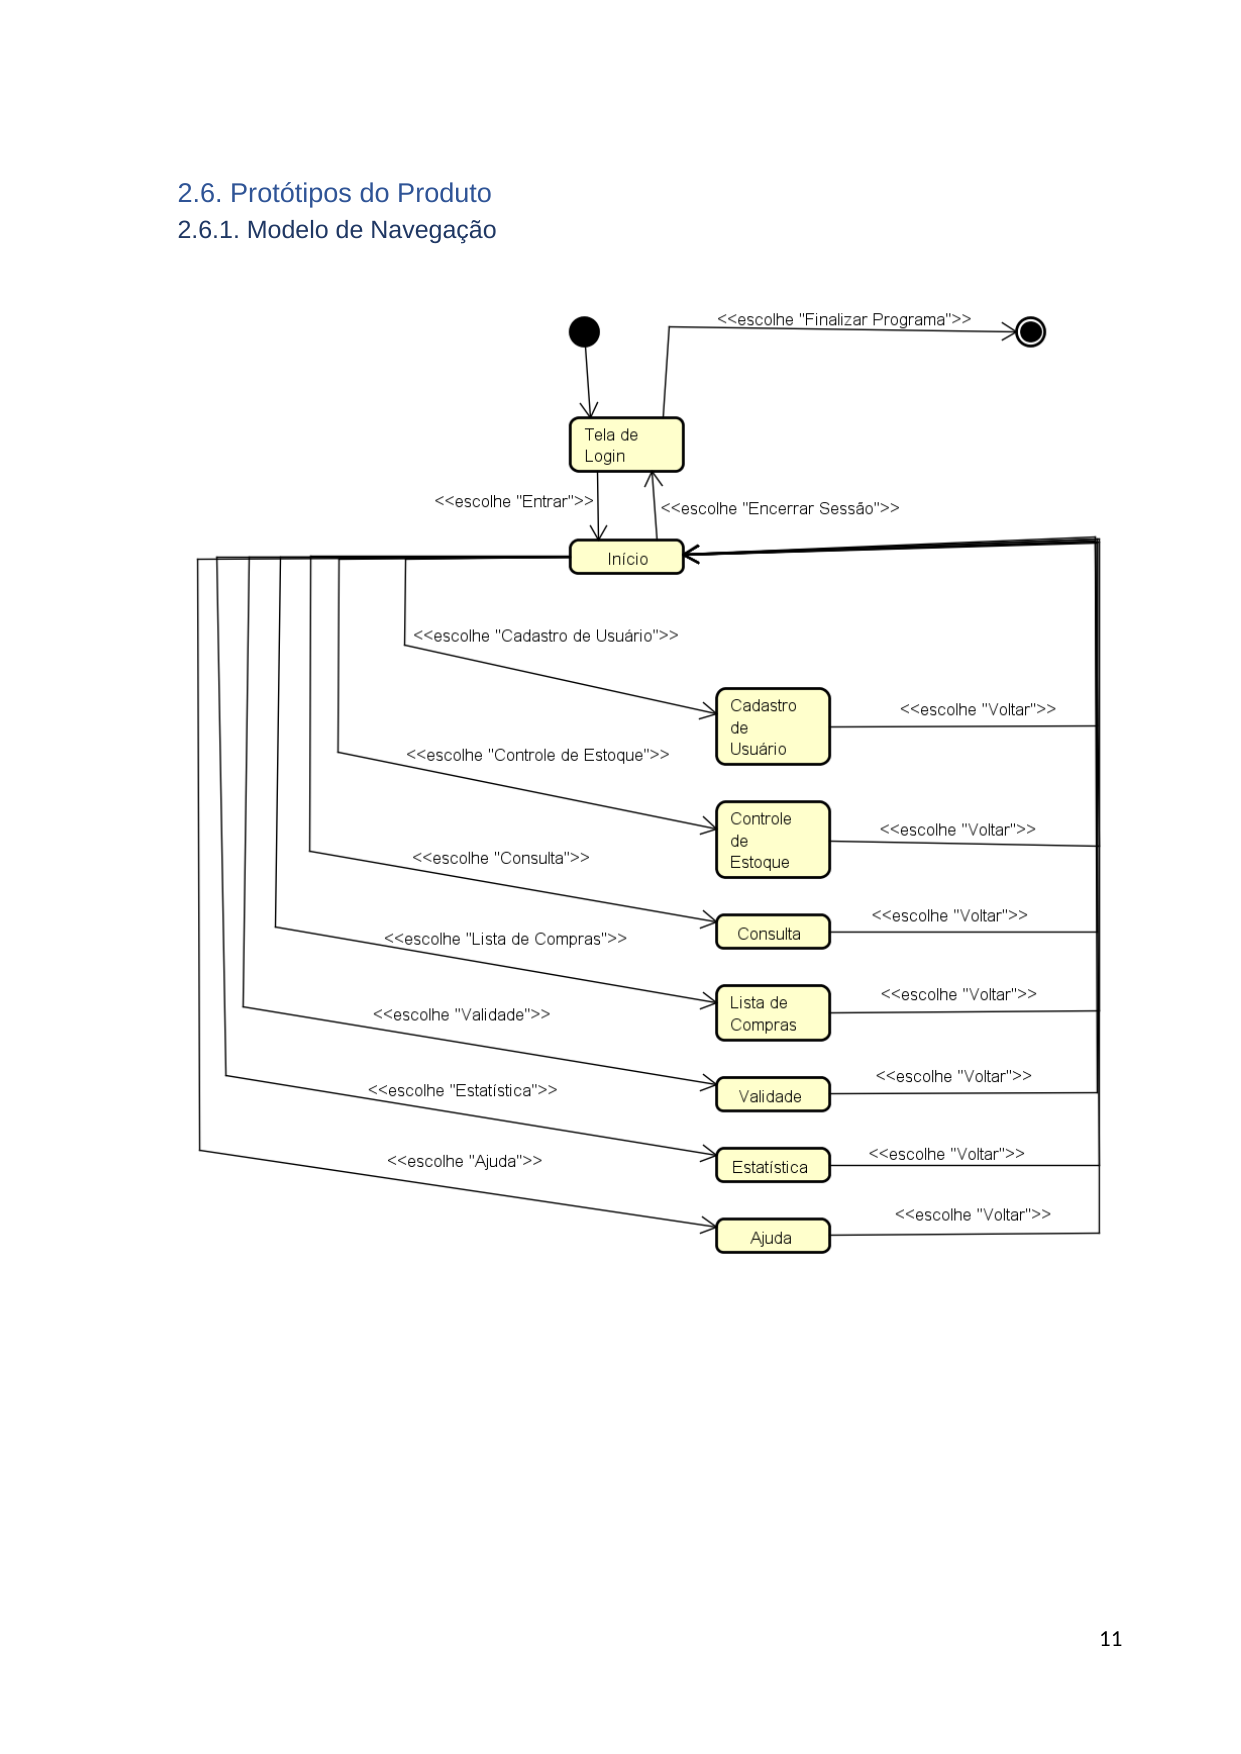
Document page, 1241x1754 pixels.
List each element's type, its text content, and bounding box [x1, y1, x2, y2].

subtitle 2.6. Protótipos do Produto [177, 177, 1122, 208]
picture [177, 293, 1121, 1266]
subtitle 2.6.1. Modelo de Navegação [177, 215, 1122, 244]
